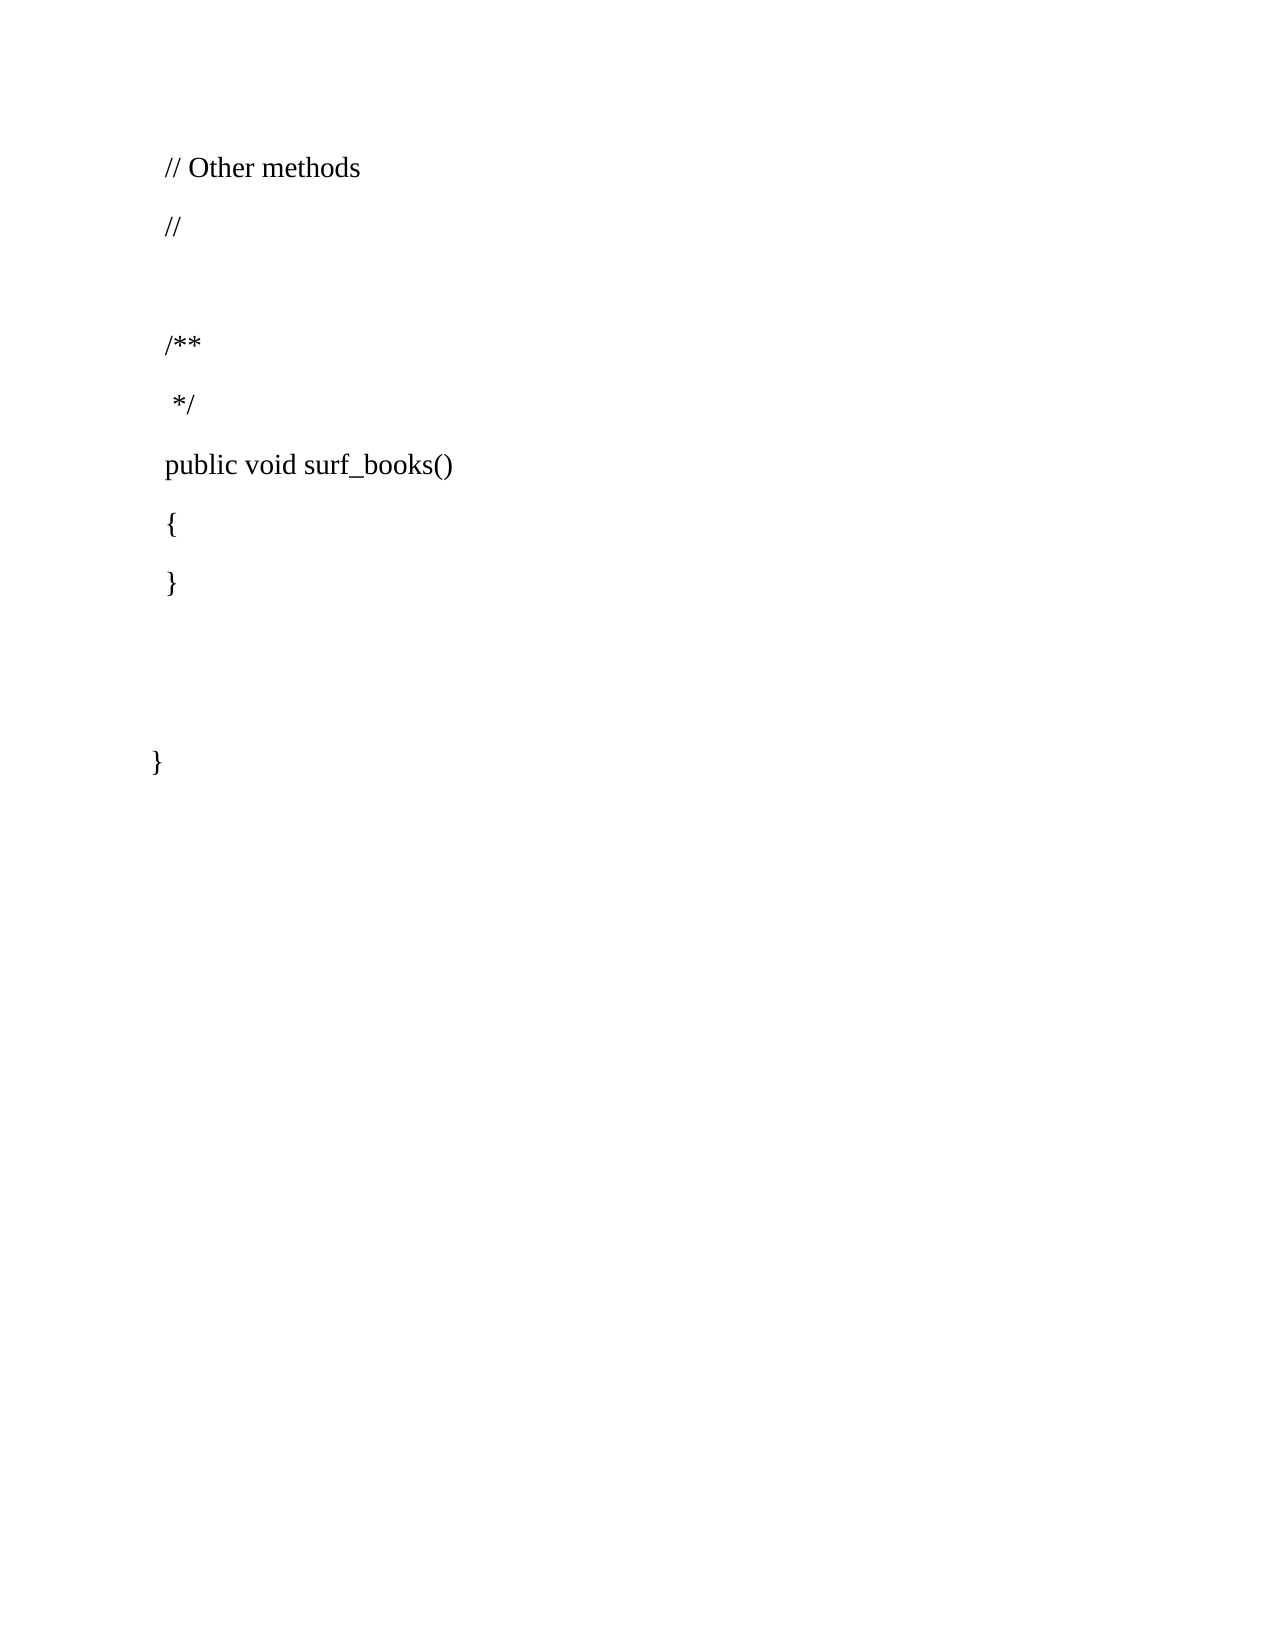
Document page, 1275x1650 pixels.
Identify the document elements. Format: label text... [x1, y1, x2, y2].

text // Other methods [150, 150, 1125, 183]
text } [150, 566, 1125, 599]
text */ [150, 387, 1125, 421]
text // [150, 209, 1125, 243]
text public void surf_books() [150, 447, 1125, 480]
text { [150, 506, 1125, 540]
text } [150, 744, 1125, 777]
text /** [150, 328, 1125, 362]
